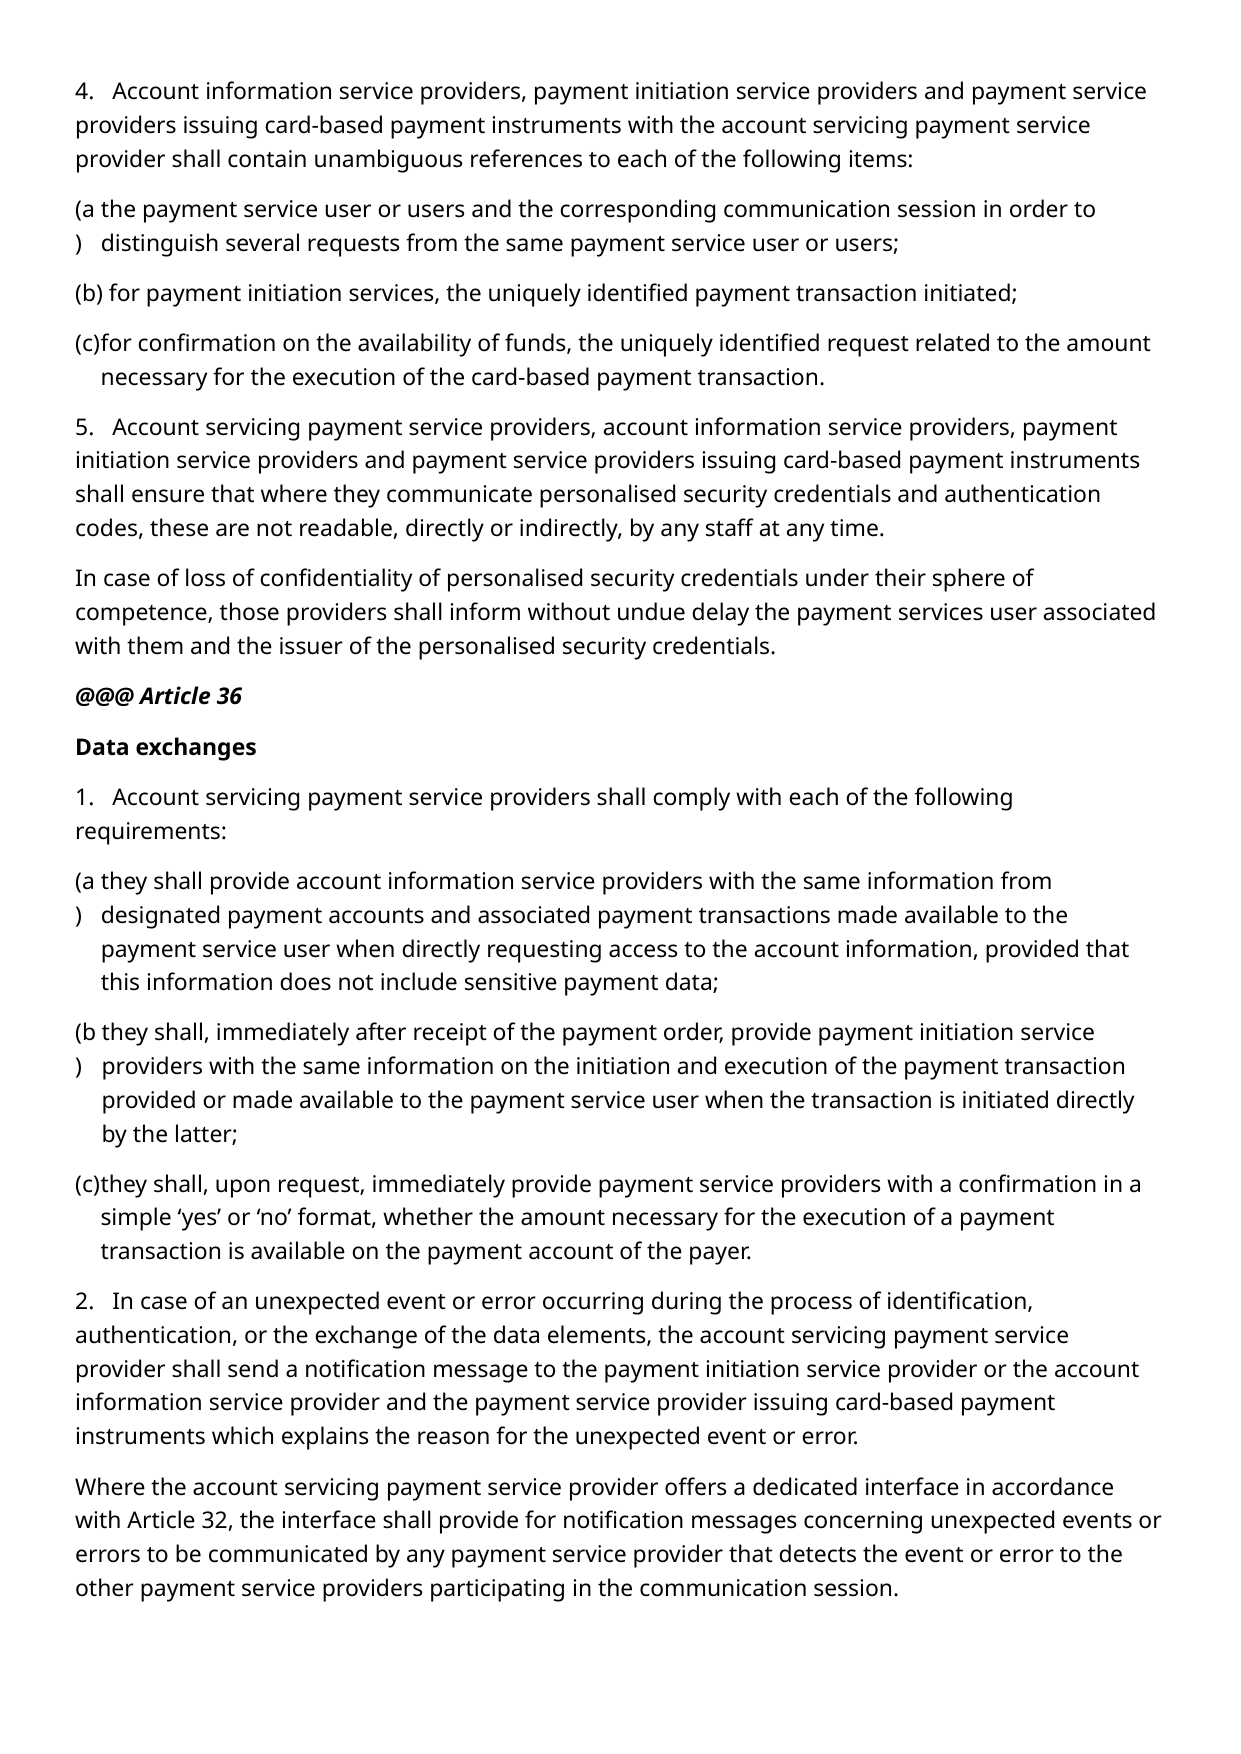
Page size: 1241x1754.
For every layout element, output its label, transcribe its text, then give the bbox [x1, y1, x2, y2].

table_header for payment initiation services, the uniquely identified payment transaction initiated; [109, 277, 1165, 327]
table_header (a) [75, 193, 101, 277]
table_header for confirmation on the availability of funds, the uniquely identified request related to the amount necessary for the execution of the card-based payment transaction. [100, 327, 1165, 410]
table_header (b) [75, 277, 109, 327]
text Data exchanges [75, 730, 1165, 762]
text 4. Account information service providers, payment initiation service providers and payment service providers issuing card-based payment instruments with the account servicing payment service provider shall contain unambiguous references to each of the following items: [75, 75, 1165, 174]
text 5. Account servicing payment service providers, account information service providers, payment initiation service providers and payment service providers issuing card-based payment instruments shall ensure that where they communicate personalised security credentials and authentication codes, these are not readable, directly or indirectly, by any staff at any time. [75, 410, 1165, 543]
text @@@ Article 36 [75, 680, 1165, 711]
table_header they shall, immediately after receipt of the payment order, provide payment initiation service providers with the same information on the initiation and execution of the payment transaction provided or made available to the payment service user when the transaction is initiated directly by the latter; [101, 1016, 1165, 1167]
table_header (c) [75, 1168, 100, 1285]
table_header they shall, upon request, immediately provide payment service providers with a confirmation in a simple ‘yes’ or ‘no’ format, whether the amount necessary for the execution of a payment transaction is available on the payment account of the payer. [100, 1168, 1165, 1285]
text Where the account servicing payment service provider offers a dedicated interface in accordance with Article 32, the interface shall provide for notification messages concerning unexpected events or errors to be communicated by any payment service provider that detects the event or error to the other payment service providers participating in the communication session. [75, 1470, 1165, 1603]
table_header (b) [75, 1016, 101, 1167]
text 1. Account servicing payment service providers shall comply with each of the following requirements: [75, 781, 1165, 846]
table_header the payment service user or users and the corresponding communication session in order to distinguish several requests from the same payment service user or users; [101, 193, 1165, 277]
table_header (a) [75, 865, 101, 1016]
text In case of loss of confidentiality of personalised security credentials under their sphere of competence, those providers shall inform without undue delay the payment services user associated with them and the issuer of the personalised security credentials. [75, 562, 1165, 661]
table_header they shall provide account information service providers with the same information from designated payment accounts and associated payment transactions made available to the payment service user when directly requesting access to the account information, provided that this information does not include sensitive payment data; [101, 865, 1165, 1016]
text 2. In case of an unexpected event or error occurring during the process of identification, authentication, or the exchange of the data elements, the account servicing payment service provider shall send a notification message to the payment initiation service provider or the account information service provider and the payment service provider issuing card-based payment instruments which explains the reason for the unexpected event or error. [75, 1285, 1165, 1451]
table_header (c) [75, 327, 100, 410]
